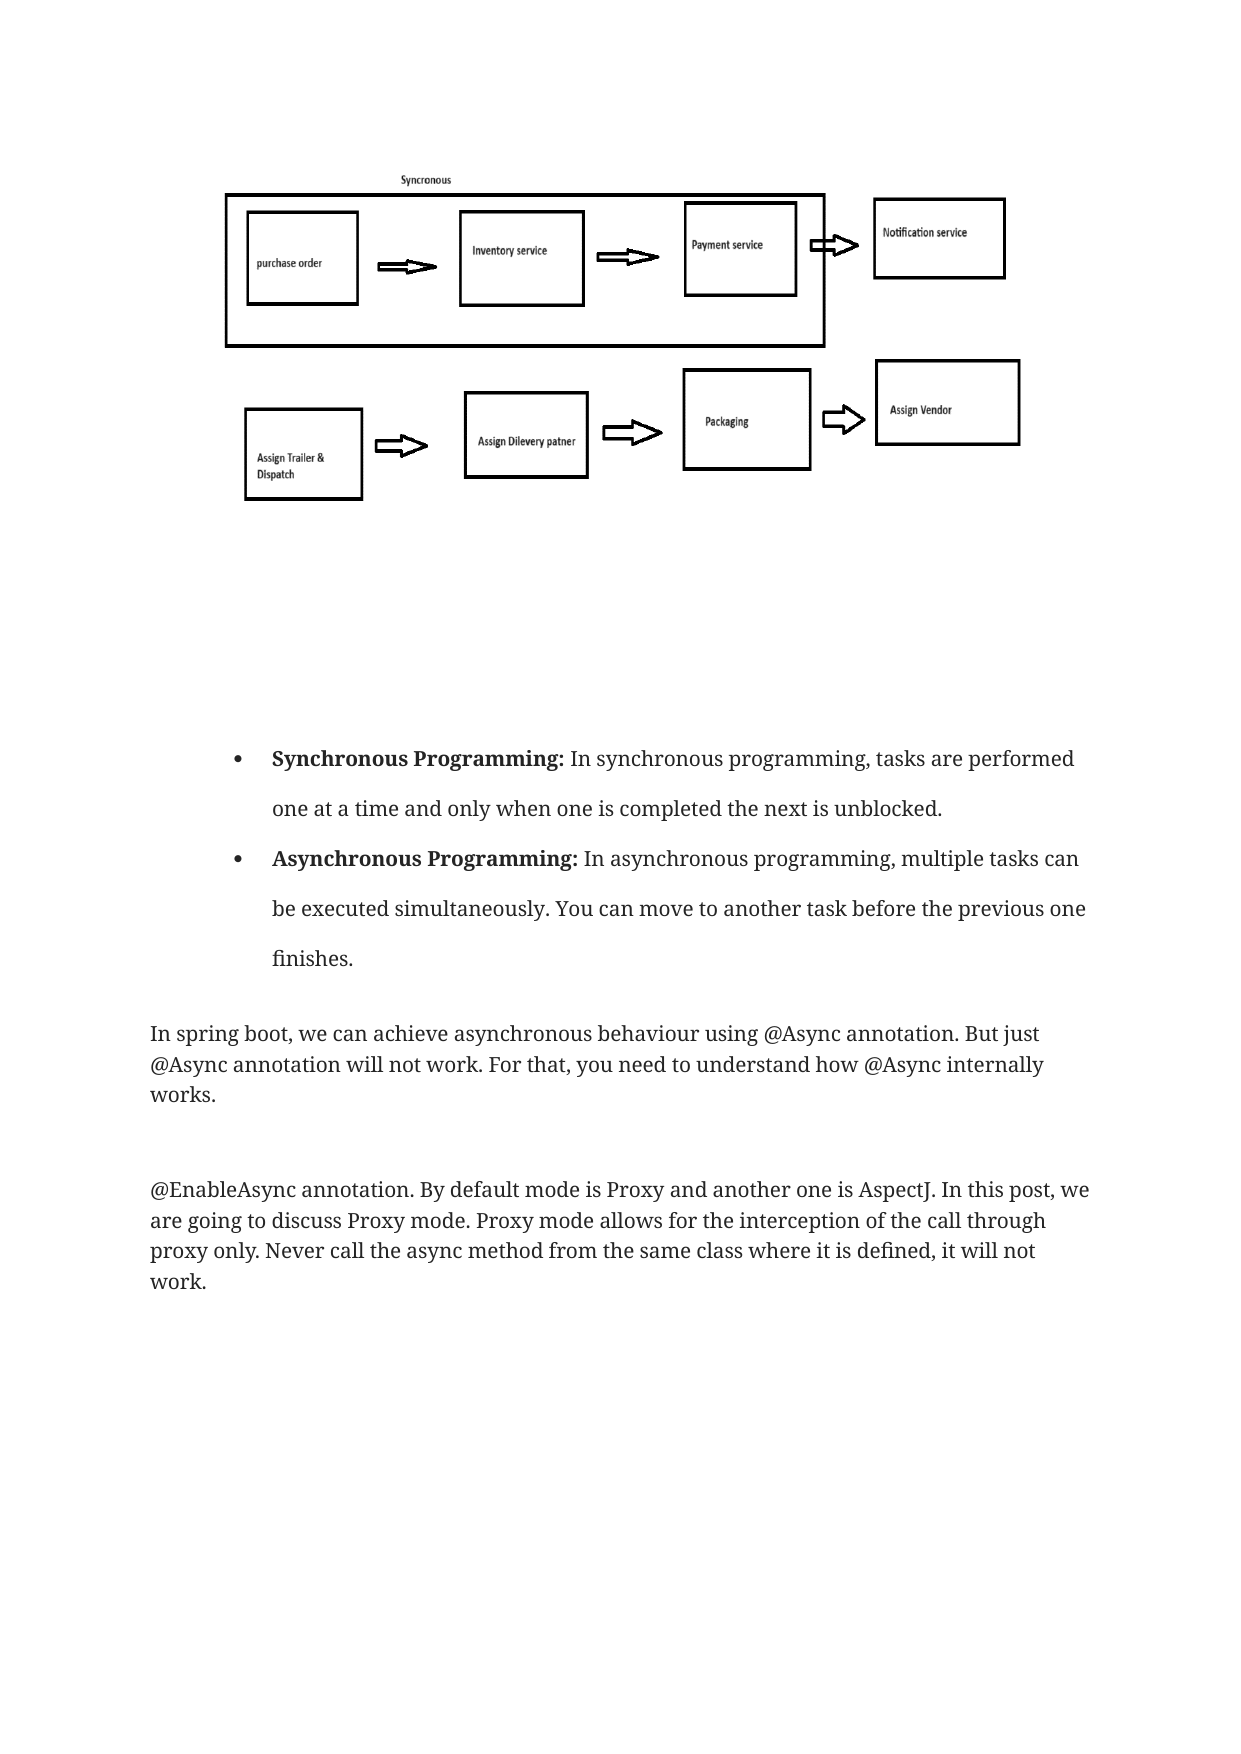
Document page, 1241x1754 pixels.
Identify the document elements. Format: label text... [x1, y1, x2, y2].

picture [150, 150, 1225, 667]
text @EnableAsync annotation. By default mode is Proxy and another one is AspectJ. In this post, we are going to discuss Proxy mode. Proxy mode allows for the interception of the call through proxy only. Never call the async method from the same class where it is defined, it will not work. [150, 1175, 1090, 1295]
text In spring boot, we can achieve asynchronous behaviour using @Async annotation. But just @Async annotation will not work. For that, you need to understand how @Async internally works. [150, 1019, 1090, 1109]
list Asynchronous Programming: In asynchronous programming, multiple tasks can be executed simultaneously. You can move to another task before the previous one finishes. [234, 822, 1090, 972]
list Synchronous Programming: In synchronous programming, tasks are performed one at a time and only when one is completed the next is unblocked. [234, 722, 1090, 822]
